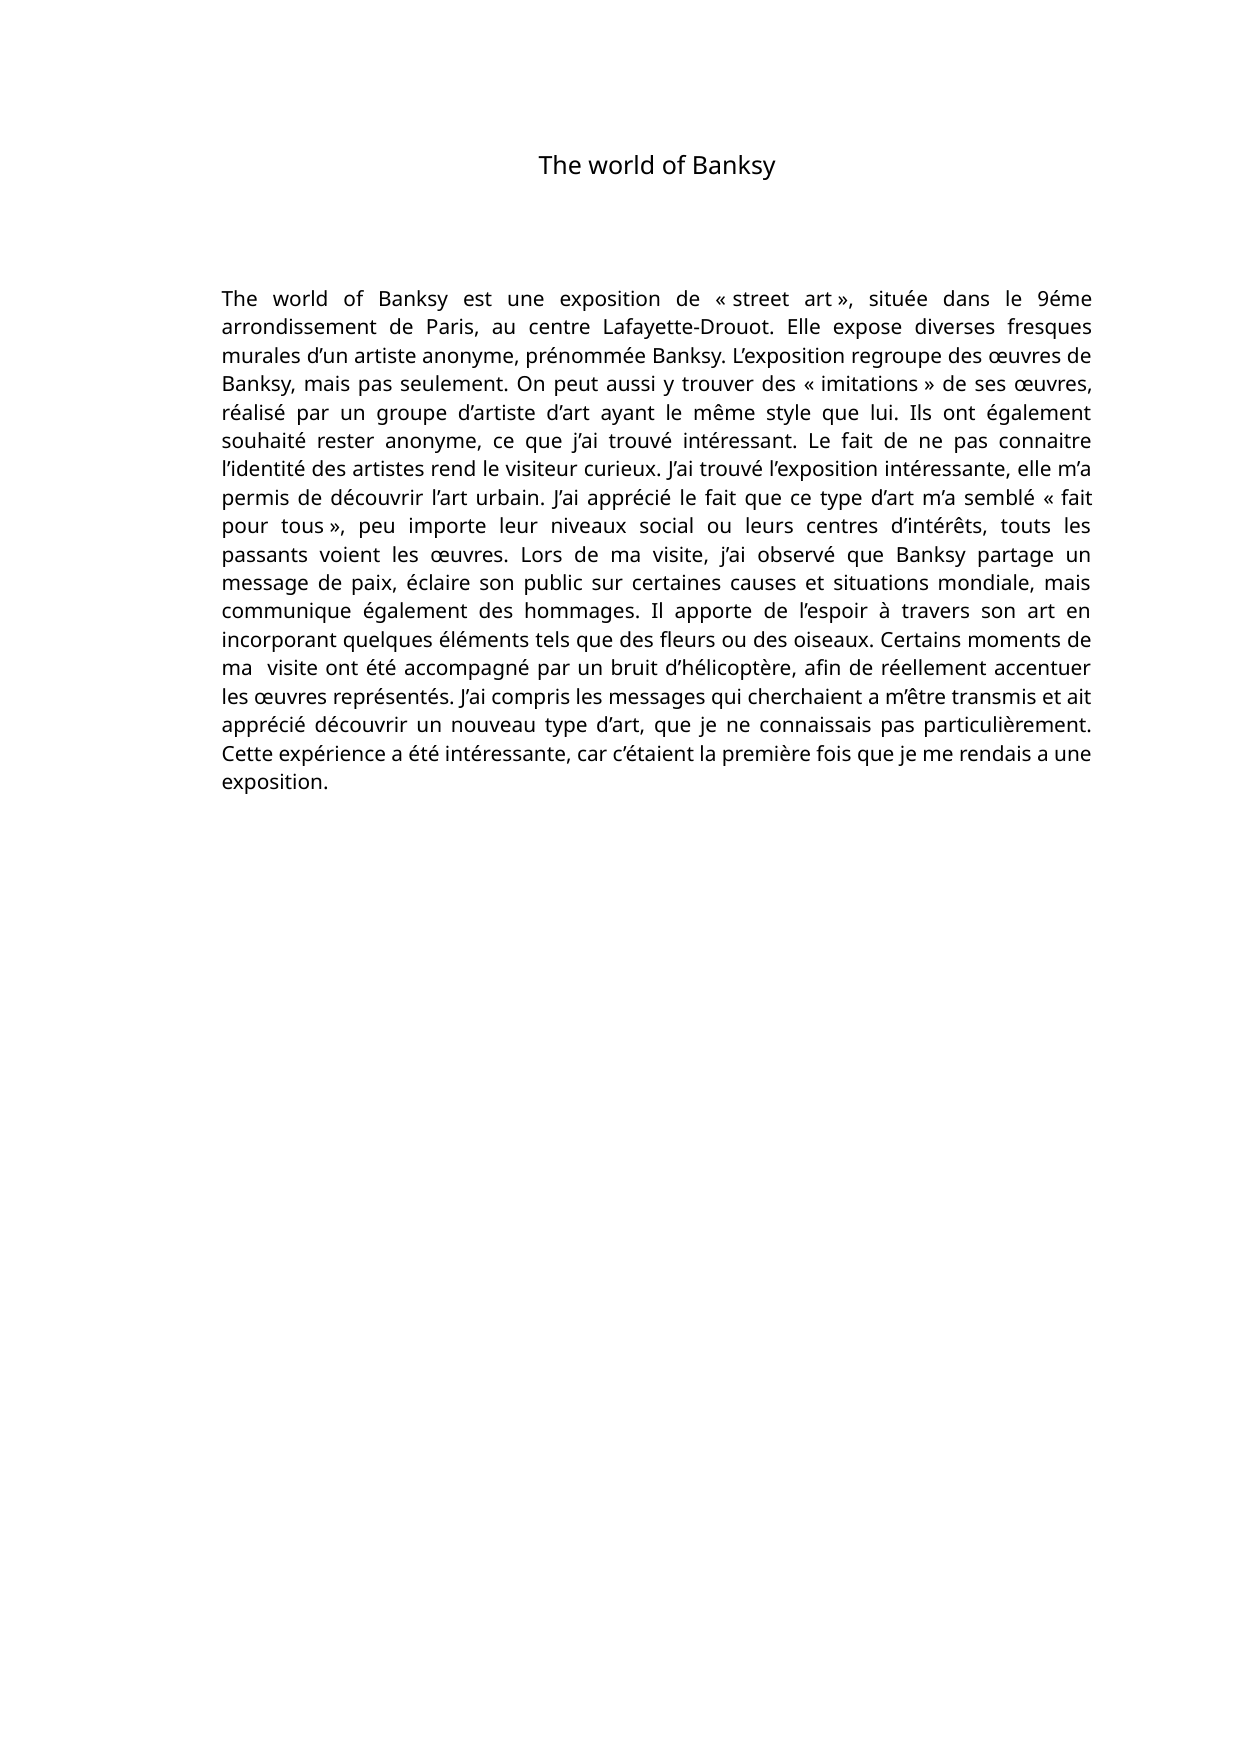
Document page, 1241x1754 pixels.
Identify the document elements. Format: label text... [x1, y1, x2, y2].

text The world of Banksy est une exposition de « street art », située dans le 9éme arrondissement de Paris, au centre Lafayette-Drouot. Elle expose diverses fresques murales d’un artiste anonyme, prénommée Banksy. L’exposition regroupe des œuvres de Banksy, mais pas seulement. On peut aussi y trouver des « imitations » de ses œuvres, réalisé par un groupe d’artiste d’art ayant le même style que lui. Ils ont également souhaité rester anonyme, ce que j’ai trouvé intéressant. Le fait de ne pas connaitre l’identité des artistes rend le visiteur curieux. J’ai trouvé l’exposition intéressante, elle m’a permis de découvrir l’art urbain. J’ai apprécié le fait que ce type d’art m’a semblé « fait pour tous », peu importe leur niveaux social ou leurs centres d’intérêts, touts les passants voient les œuvres. Lors de ma visite, j’ai observé que Banksy partage un message de paix, éclaire son public sur certaines causes et situations mondiale, mais communique également des hommages. Il apporte de l’espoir à travers son art en incorporant quelques éléments tels que des fleurs ou des oiseaux. Certains moments de ma visite ont été accompagné par un bruit d’hélicoptère, afin de réellement accentuer les œuvres représentés. J’ai compris les messages qui cherchaient a m’être transmis et ait apprécié découvrir un nouveau type d’art, que je ne connaissais pas particulièrement. Cette expérience a été intéressante, car c’étaient la première fois que je me rendais a une exposition. [221, 284, 1093, 796]
text The world of Banksy [221, 148, 1093, 182]
